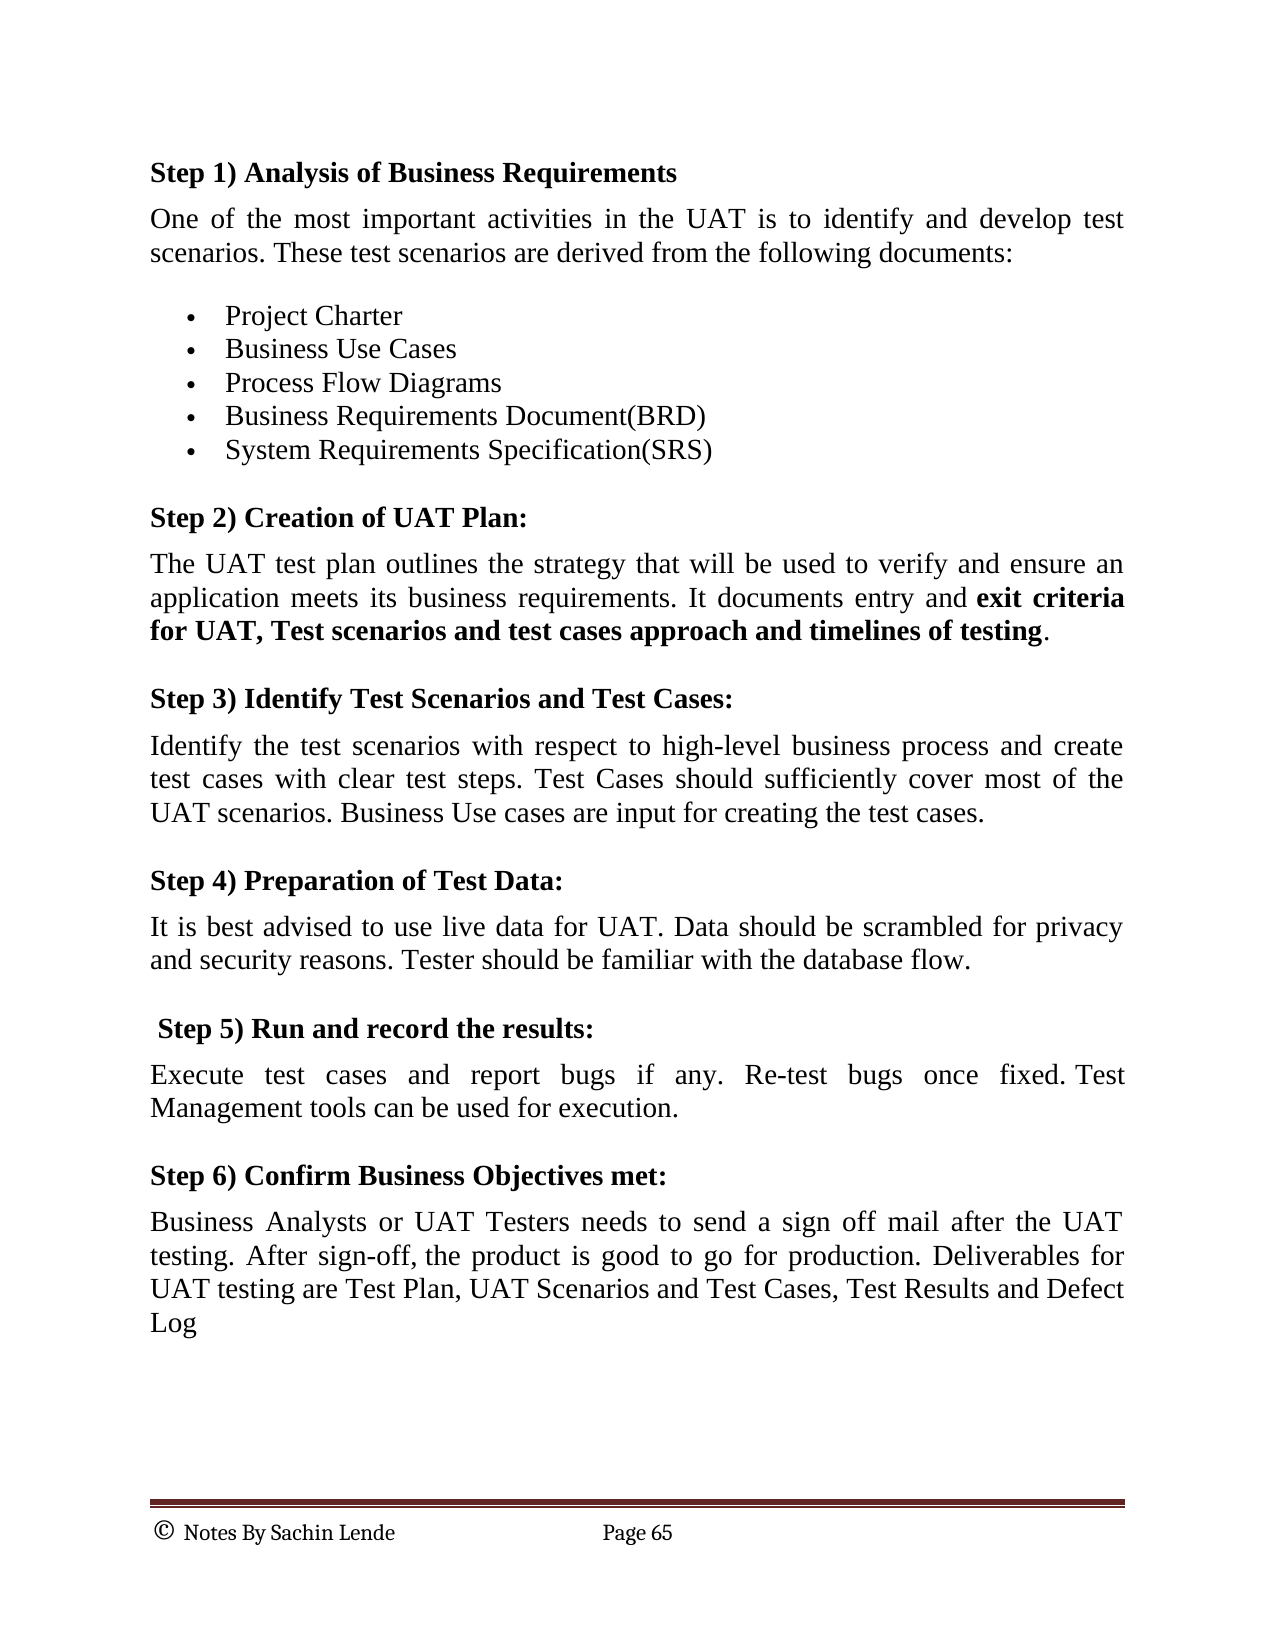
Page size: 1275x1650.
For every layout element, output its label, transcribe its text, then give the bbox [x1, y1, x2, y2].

list Process Flow Diagrams [187, 365, 1125, 398]
list Business Use Cases [187, 331, 1125, 365]
text Business Analysts or UAT Testers needs to send a sign off mail after the UAT testing. After sign-off, the product is good to go for production. Deliverables for UAT testing are Test Plan, UAT Scenarios and Test Cases, Test Results and Defect Log [150, 1204, 1125, 1339]
subtitle Step 3) Identify Test Scenarios and Test Cases: [150, 676, 1125, 715]
list Project Charter [187, 298, 1125, 331]
subtitle Step 6) Confirm Business Objectives met: [150, 1153, 1125, 1192]
text One of the most important activities in the UAT is to identify and develop test scenarios. These test scenarios are derived from the following documents: [150, 202, 1125, 269]
subtitle Step 1) Analysis of Business Requirements [150, 150, 1125, 189]
subtitle Step 5) Run and record the results: [150, 1005, 1125, 1044]
text Execute test cases and report bugs if any. Re-test bugs once fixed. Test Management tools can be used for execution. [150, 1057, 1125, 1124]
list Business Requirements Document(BRD) [187, 398, 1125, 432]
subtitle Step 2) Creation of UAT Plan: [150, 495, 1125, 534]
list System Requirements Specification(SRS) [187, 432, 1125, 466]
subtitle Step 4) Preparation of Test Data: [150, 857, 1125, 896]
text It is best advised to use live data for UAT. Data should be scrambled for privacy and security reasons. Tester should be familiar with the database flow. [150, 909, 1125, 976]
text Identify the test scenarios with respect to high-level business process and create test cases with clear test steps. Test Cases should sufficiently cover most of the UAT scenarios. Business Use cases are input for creating the test cases. [150, 728, 1125, 828]
text The UAT test plan outlines the strategy that will be used to verify and ensure an application meets its business requirements. It documents entry and exit criteria for UAT, Test scenarios and test cases approach and timelines of testing. [150, 546, 1125, 647]
